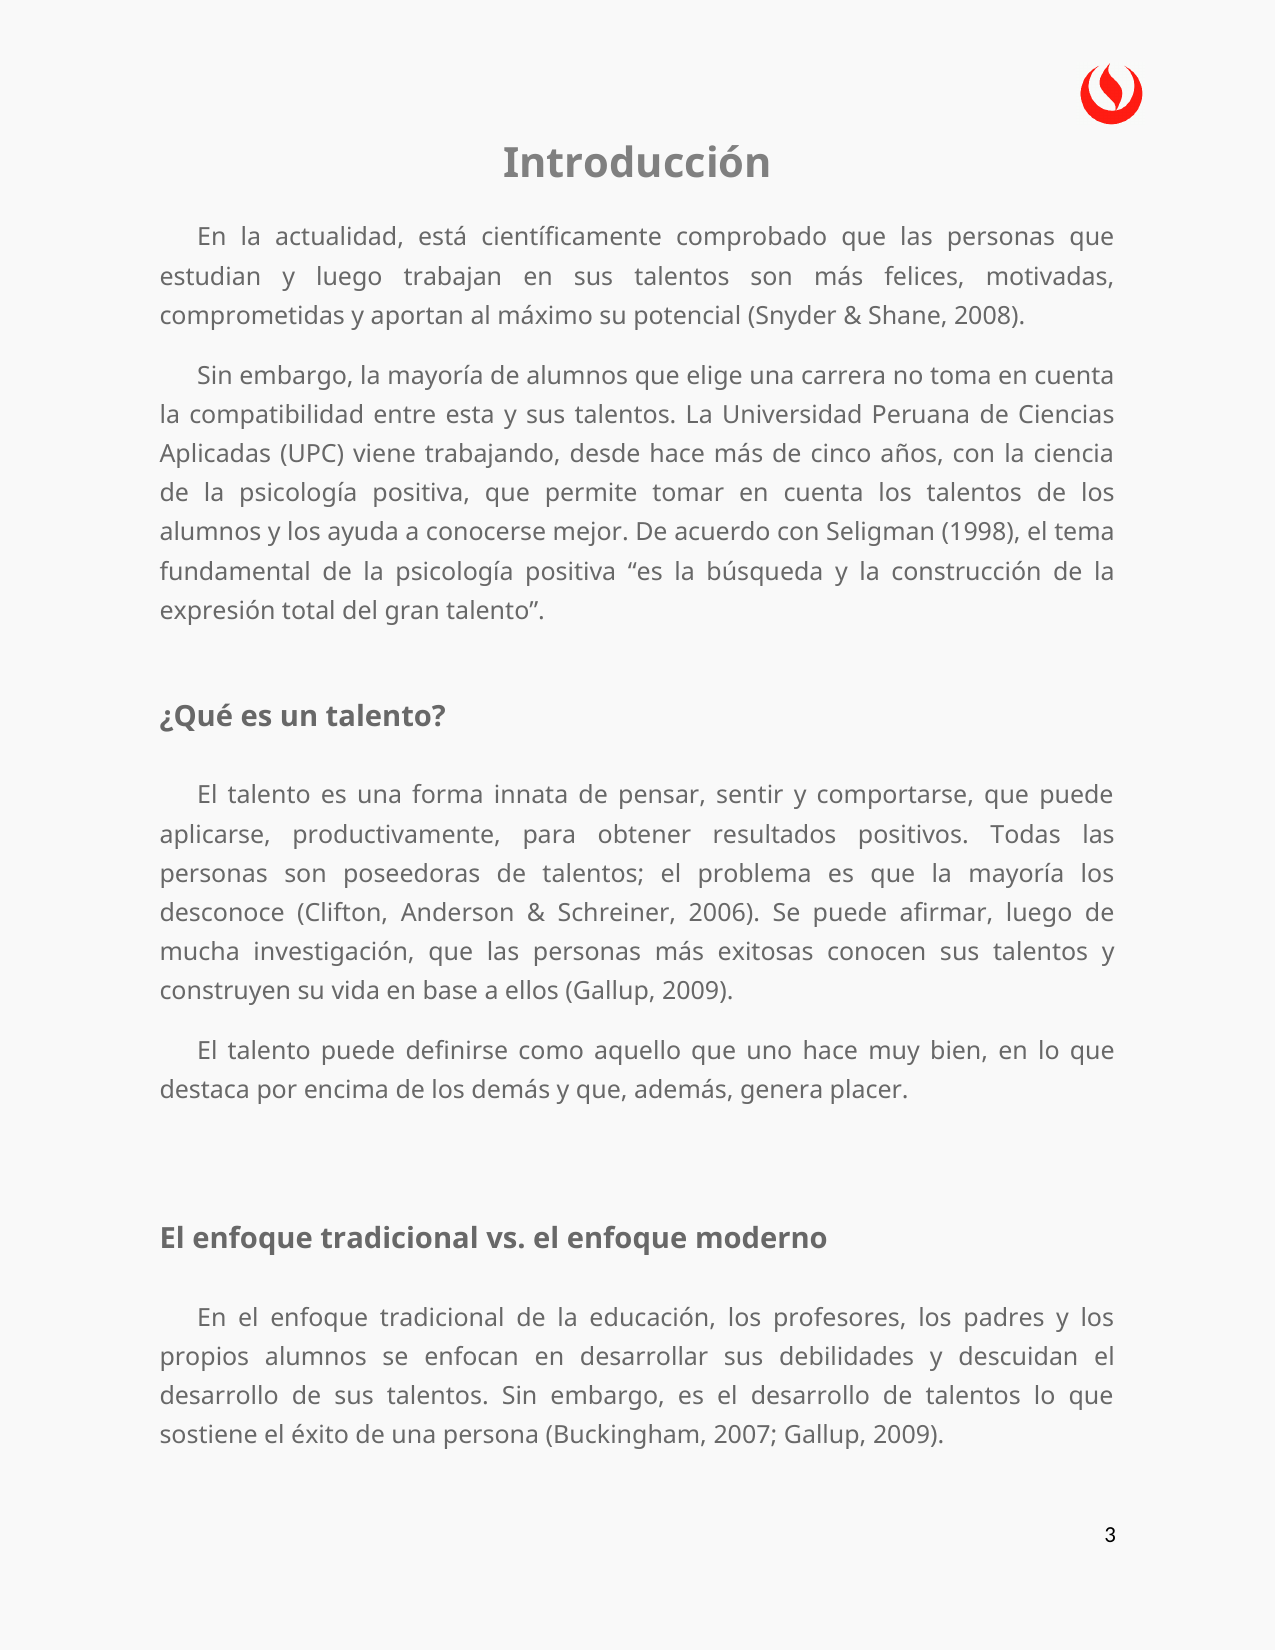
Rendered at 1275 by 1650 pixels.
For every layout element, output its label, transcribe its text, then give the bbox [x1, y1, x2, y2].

text El talento es una forma innata de pensar, sentir y comportarse, que puede aplicarse, productivamente, para obtener resultados positivos. Todas las personas son poseedoras de talentos; el problema es que la mayoría los desconoce (Clifton, Anderson & Schreiner, 2006). Se puede afirmar, luego de mucha investigación, que las personas más exitosas conocen sus talentos y construyen su vida en base a ellos (Gallup, 2009). [159, 777, 1116, 1007]
picture [1076, 62, 1145, 125]
text ¿Qué es un talento? [159, 695, 1116, 734]
text Sin embargo, la mayoría de alumnos que elige una carrera no toma en cuenta la compatibilidad entre esta y sus talentos. La Universidad Peruana de Ciencias Aplicadas (UPC) viene trabajando, desde hace más de cinco años, con la ciencia de la psicología positiva, que permite tomar en cuenta los talentos de los alumnos y los ayuda a conocerse mejor. De acuerdo con Seligman (1998), el tema fundamental de la psicología positiva “es la búsqueda y la construcción de la expresión total del gran talento”. [159, 357, 1116, 626]
text En la actualidad, está científicamente comprobado que las personas que estudian y luego trabajan en sus talentos son más felices, motivadas, comprometidas y aportan al máximo su potencial (Snyder & Shane, 2008). [159, 219, 1116, 331]
text El talento puede definirse como aquello que uno hace muy bien, en lo que destaca por encima de los demás y que, además, genera placer. [159, 1033, 1116, 1106]
text El enfoque tradicional vs. el enfoque moderno [159, 1217, 1116, 1257]
text Introducción [159, 133, 1116, 190]
text En el enfoque tradicional de la educación, los profesores, los padres y los propios alumnos se enfocan en desarrollar sus debilidades y descuidan el desarrollo de sus talentos. Sin embargo, es el desarrollo de talentos lo que sostiene el éxito de una persona (Buckingham, 2007; Gallup, 2009). [159, 1300, 1116, 1451]
